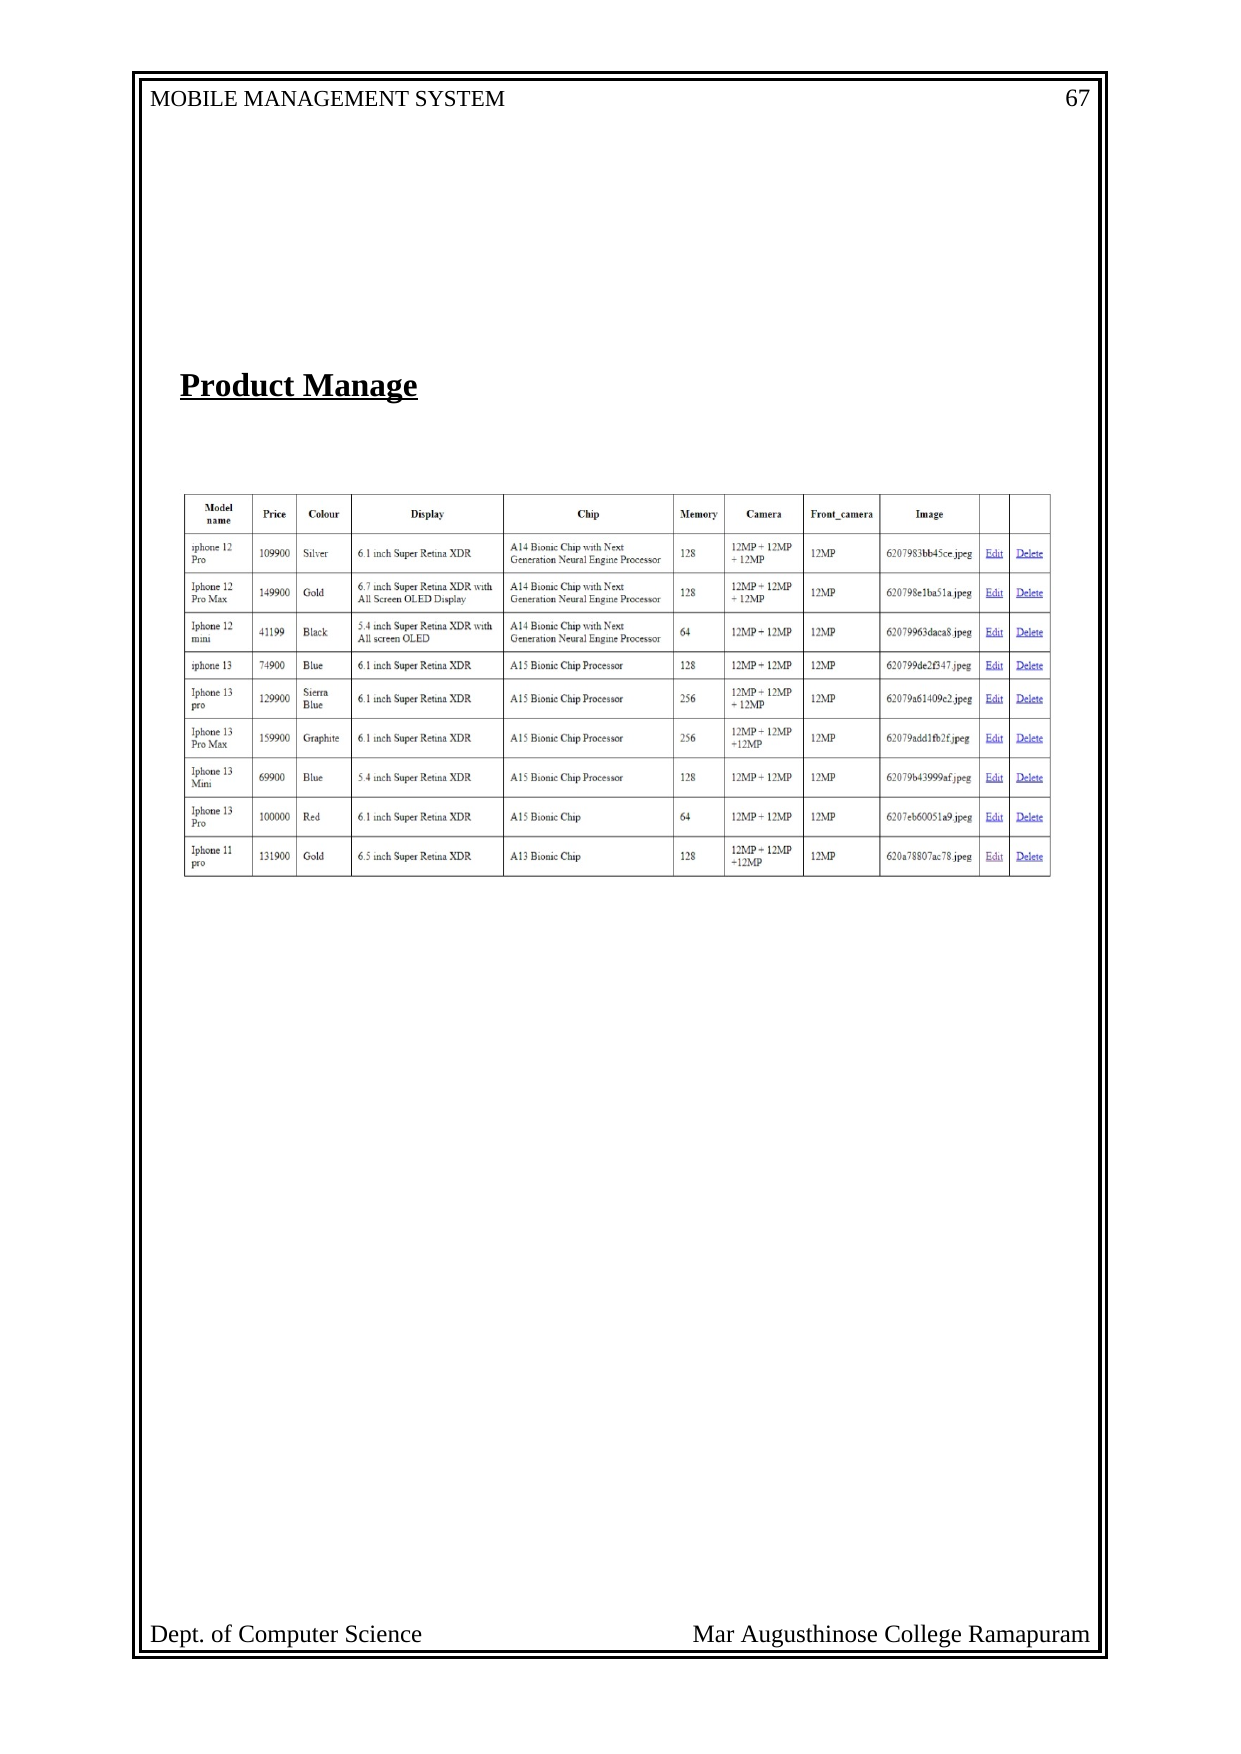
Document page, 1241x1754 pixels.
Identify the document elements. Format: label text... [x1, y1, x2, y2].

list Product Manage [179, 365, 1090, 403]
picture [179, 489, 1055, 946]
